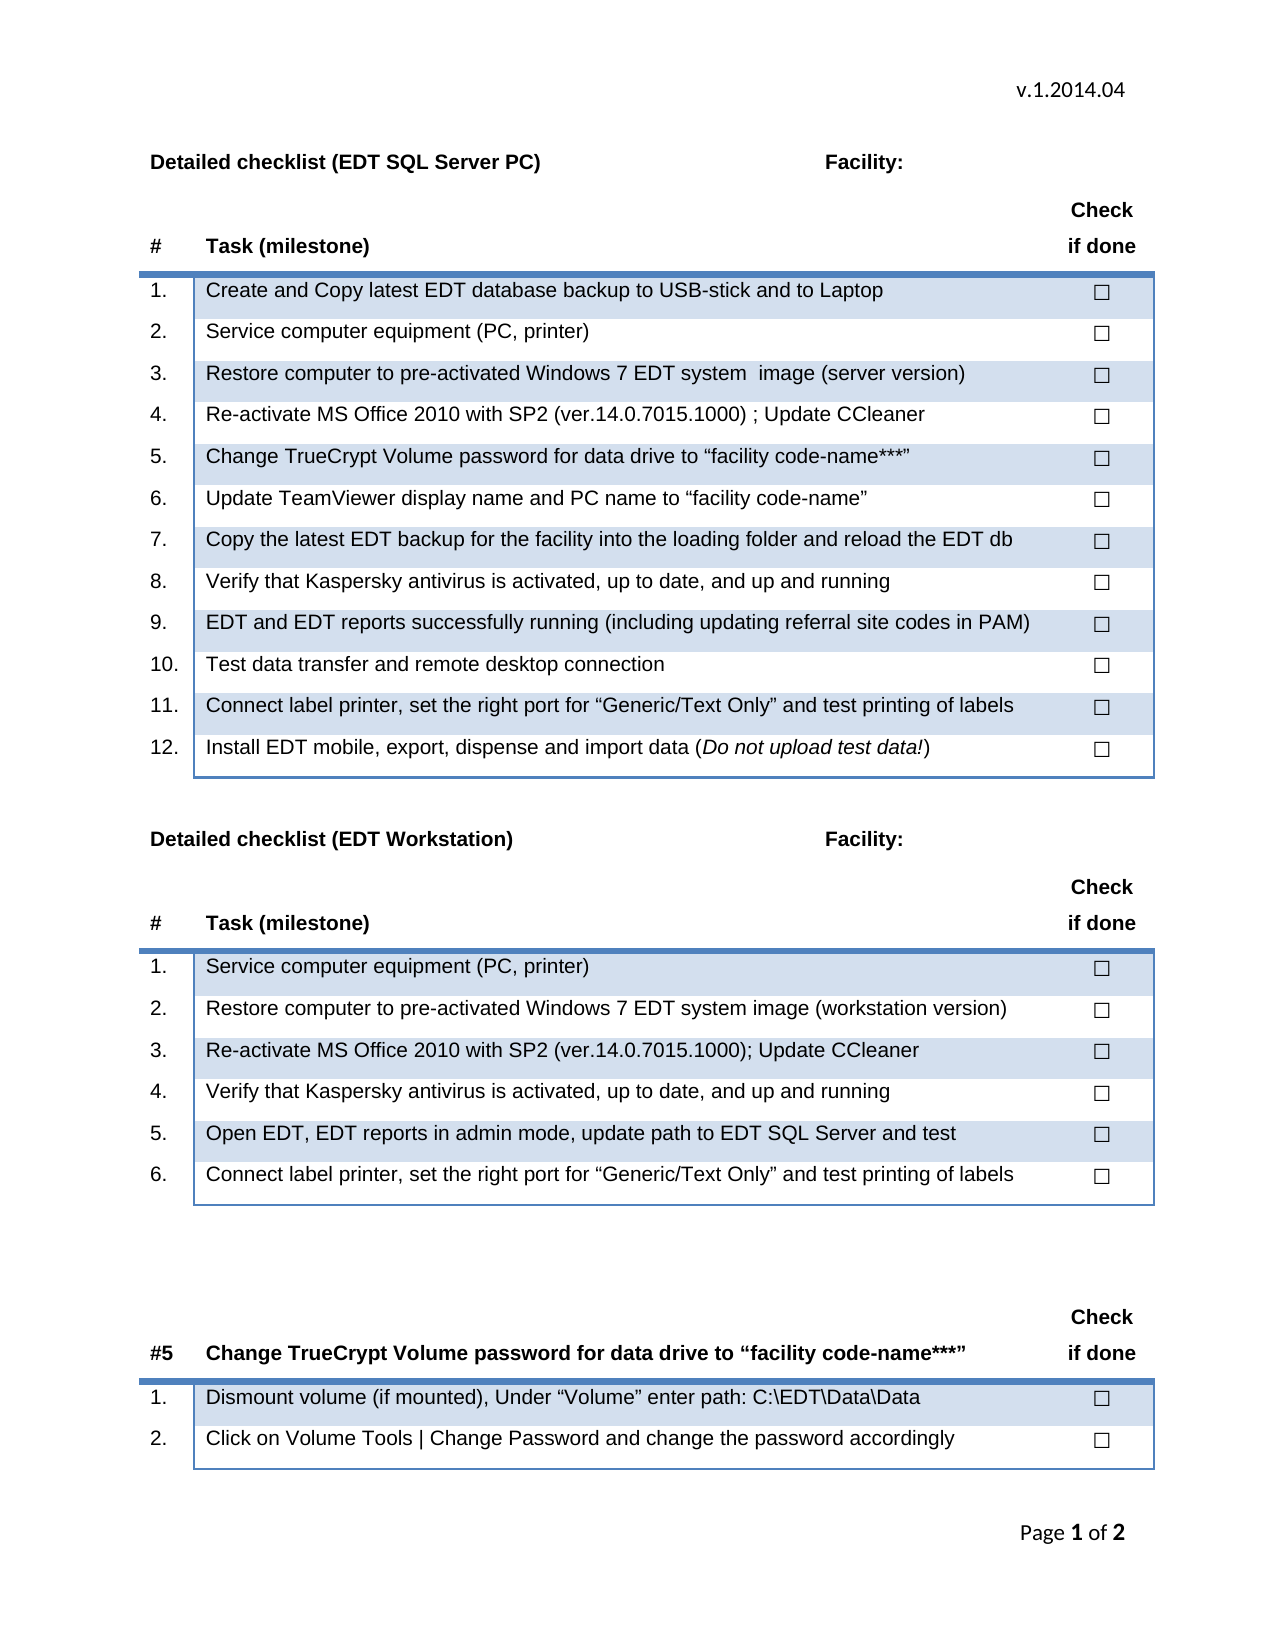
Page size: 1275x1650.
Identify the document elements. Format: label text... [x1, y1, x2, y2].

table_cell Change TrueCrypt Volume password for data drive to “facility code-name***” [195, 444, 1050, 485]
table_cell Copy the latest EDT backup for the facility into the loading folder and reload the EDT db [195, 527, 1050, 568]
table_header Task (milestone) [194, 875, 1050, 948]
table_cell [139, 402, 193, 444]
table_cell Create and Copy latest EDT database backup to USB-stick and to Laptop [195, 278, 1050, 319]
table_header Check if done [1050, 198, 1153, 271]
table_cell [139, 527, 193, 568]
table_cell Verify that Kaspersky antivirus is activated, up to date, and up and running [195, 1079, 1050, 1121]
table_cell [1050, 485, 1153, 527]
table_cell [1050, 1079, 1153, 1121]
table_header # [139, 198, 194, 271]
table_cell Restore computer to pre-activated Windows 7 EDT system image (server version) [195, 361, 1050, 402]
table_cell [1050, 996, 1153, 1037]
table_cell [1050, 527, 1153, 568]
table_cell Re-activate MS Office 2010 with SP2 (ver.14.0.7015.1000); Update CCleaner [195, 1038, 1050, 1079]
table_cell [1050, 319, 1153, 361]
table_cell [139, 444, 193, 485]
table_cell [1050, 444, 1153, 485]
table_cell [139, 652, 193, 693]
table_cell [1050, 361, 1153, 402]
table_cell [139, 361, 193, 402]
table_cell [1050, 610, 1153, 652]
table_cell Connect label printer, set the right port for “Generic/Text Only” and test printing of labels [195, 693, 1050, 735]
table_cell [139, 1426, 193, 1468]
table_cell [1050, 569, 1153, 610]
table_header Change TrueCrypt Volume password for data drive to “facility code-name***” [194, 1305, 1050, 1378]
table_cell [1050, 735, 1153, 776]
table_cell [1050, 693, 1153, 735]
table_cell [139, 278, 193, 319]
table_cell Update TeamViewer display name and PC name to “facility code-name” [195, 485, 1050, 527]
table_cell Install EDT mobile, export, dispense and import data (Do not upload test data!) [195, 735, 1050, 776]
table_cell [139, 1121, 193, 1162]
table_cell [1050, 652, 1153, 693]
table_cell [139, 996, 193, 1037]
table_header Check if done [1050, 875, 1153, 948]
table_cell Service computer equipment (PC, printer) [195, 954, 1050, 996]
table_cell [1050, 1426, 1153, 1468]
table_cell [139, 1079, 193, 1121]
table_header Check if done [1050, 1305, 1153, 1378]
table_cell [1050, 1385, 1153, 1426]
table_cell [139, 485, 193, 527]
text Detailed checklist (EDT Workstation) Facility: [150, 827, 1125, 851]
table_cell Test data transfer and remote desktop connection [195, 652, 1050, 693]
table_cell [139, 1162, 193, 1204]
table_cell Connect label printer, set the right port for “Generic/Text Only” and test printing of labels [195, 1162, 1050, 1204]
table_cell EDT and EDT reports successfully running (including updating referral site codes in PAM) [195, 610, 1050, 652]
table_cell [1050, 954, 1153, 996]
table_header # [139, 875, 194, 948]
table_cell [139, 954, 193, 996]
table_cell Open EDT, EDT reports in admin mode, update path to EDT SQL Server and test [195, 1121, 1050, 1162]
table_cell [1050, 1121, 1153, 1162]
text Detailed checklist (EDT SQL Server PC) Facility: [150, 150, 1125, 174]
table_cell Service computer equipment (PC, printer) [195, 319, 1050, 361]
table_header #5 [139, 1305, 194, 1378]
table_header Task (milestone) [194, 198, 1050, 271]
table_cell [139, 610, 193, 652]
table_cell [1050, 1038, 1153, 1079]
table_cell [139, 319, 193, 361]
table_cell Re-activate MS Office 2010 with SP2 (ver.14.0.7015.1000) ; Update CCleaner [195, 402, 1050, 444]
table_cell [139, 693, 193, 735]
table_cell Verify that Kaspersky antivirus is activated, up to date, and up and running [195, 569, 1050, 610]
table_cell [1050, 402, 1153, 444]
table_cell Restore computer to pre-activated Windows 7 EDT system image (workstation version) [195, 996, 1050, 1037]
table_cell Dismount volume (if mounted), Under “Volume” enter path: C:\EDT\Data\Data [195, 1385, 1050, 1426]
table_cell [139, 1385, 193, 1426]
table_cell [1050, 1162, 1153, 1204]
table_cell [139, 1038, 193, 1079]
table_cell Click on Volume Tools | Change Password and change the password accordingly [195, 1426, 1050, 1468]
table_cell [1050, 278, 1153, 319]
table_cell [139, 735, 193, 776]
table_cell [139, 569, 193, 610]
